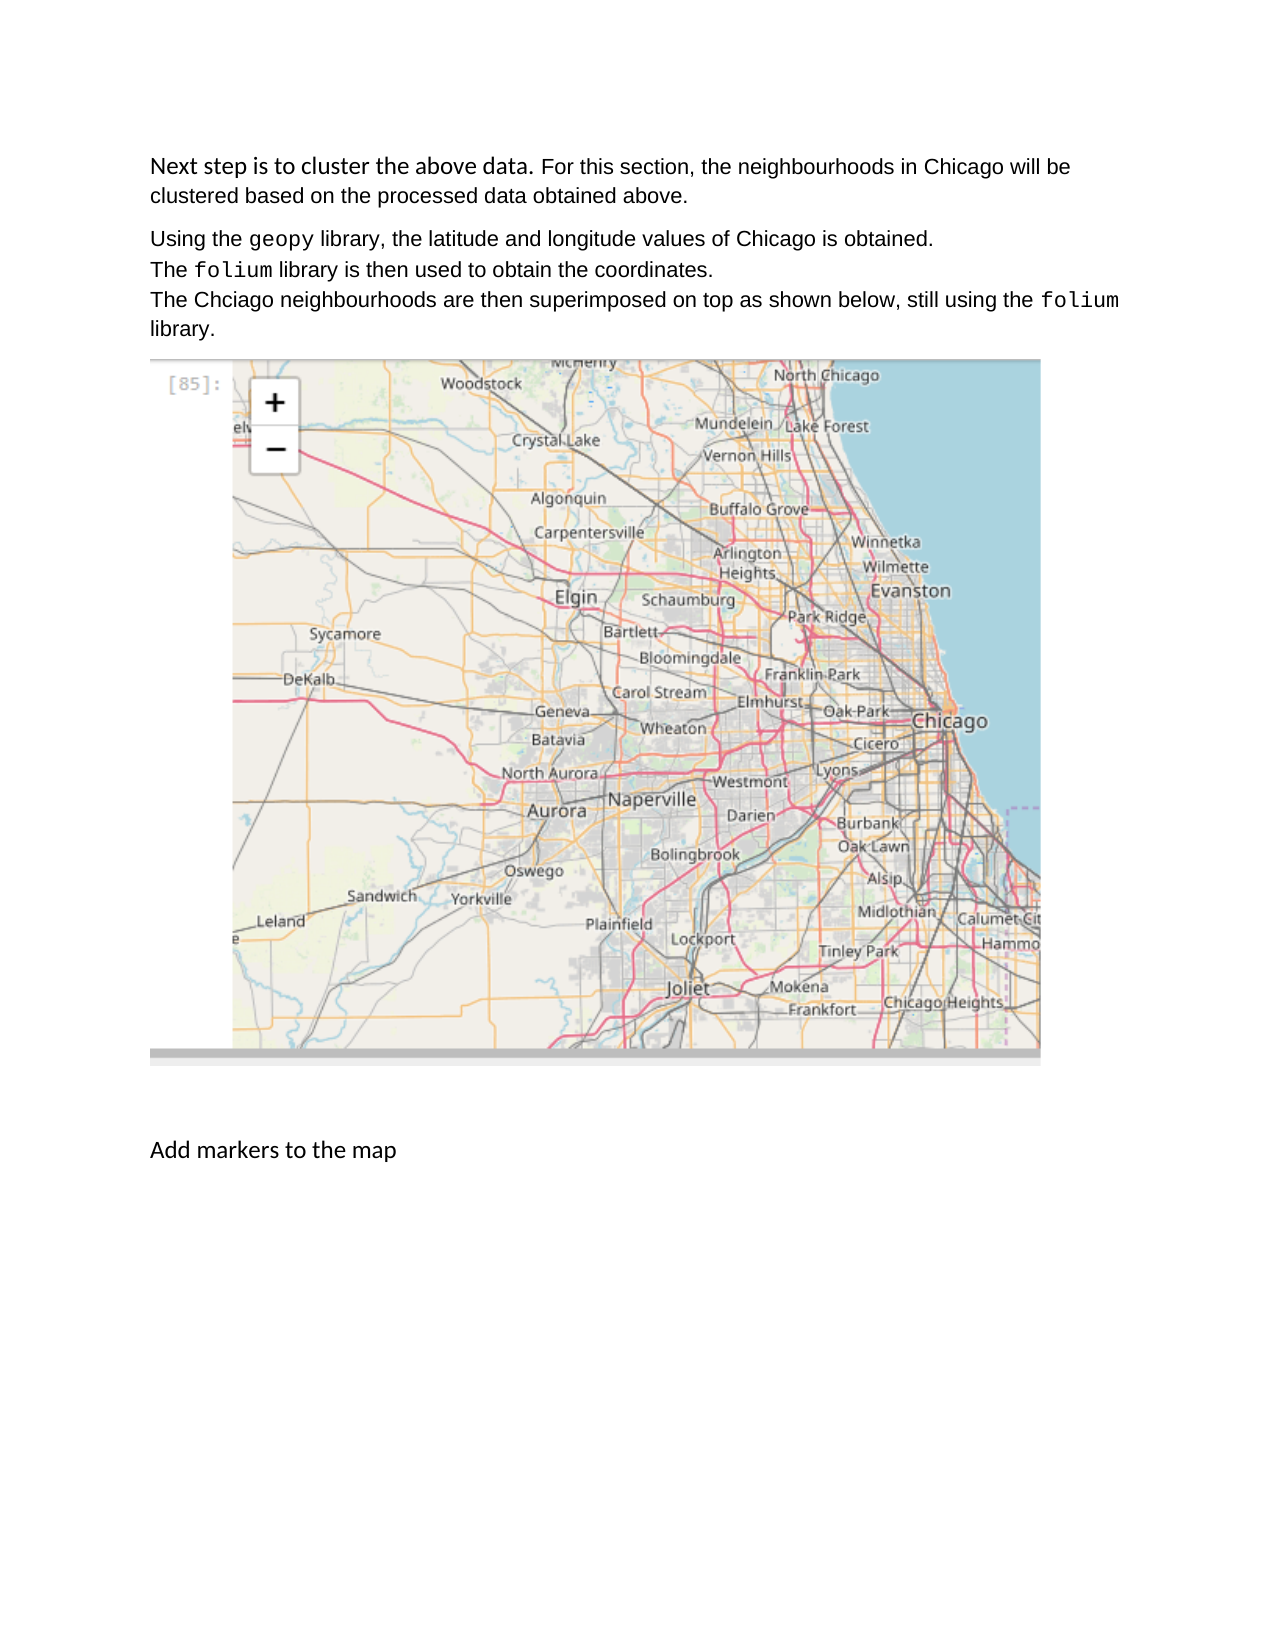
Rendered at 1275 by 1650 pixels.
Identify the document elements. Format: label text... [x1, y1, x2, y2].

text Using the geopy library, the latitude and longitude values of Chicago is obtained. The folium library is then used to obtain the coordinates. The Chciago neighbourhoods are then superimposed on top as shown below, still using the folium library. [150, 226, 1125, 341]
text Next step is to cluster the above data. For this section, the neighbourhoods in Chicago will be clustered based on the processed data obtained above. [150, 150, 1125, 208]
text Add markers to the map [150, 1134, 1125, 1164]
picture [150, 359, 1041, 1066]
